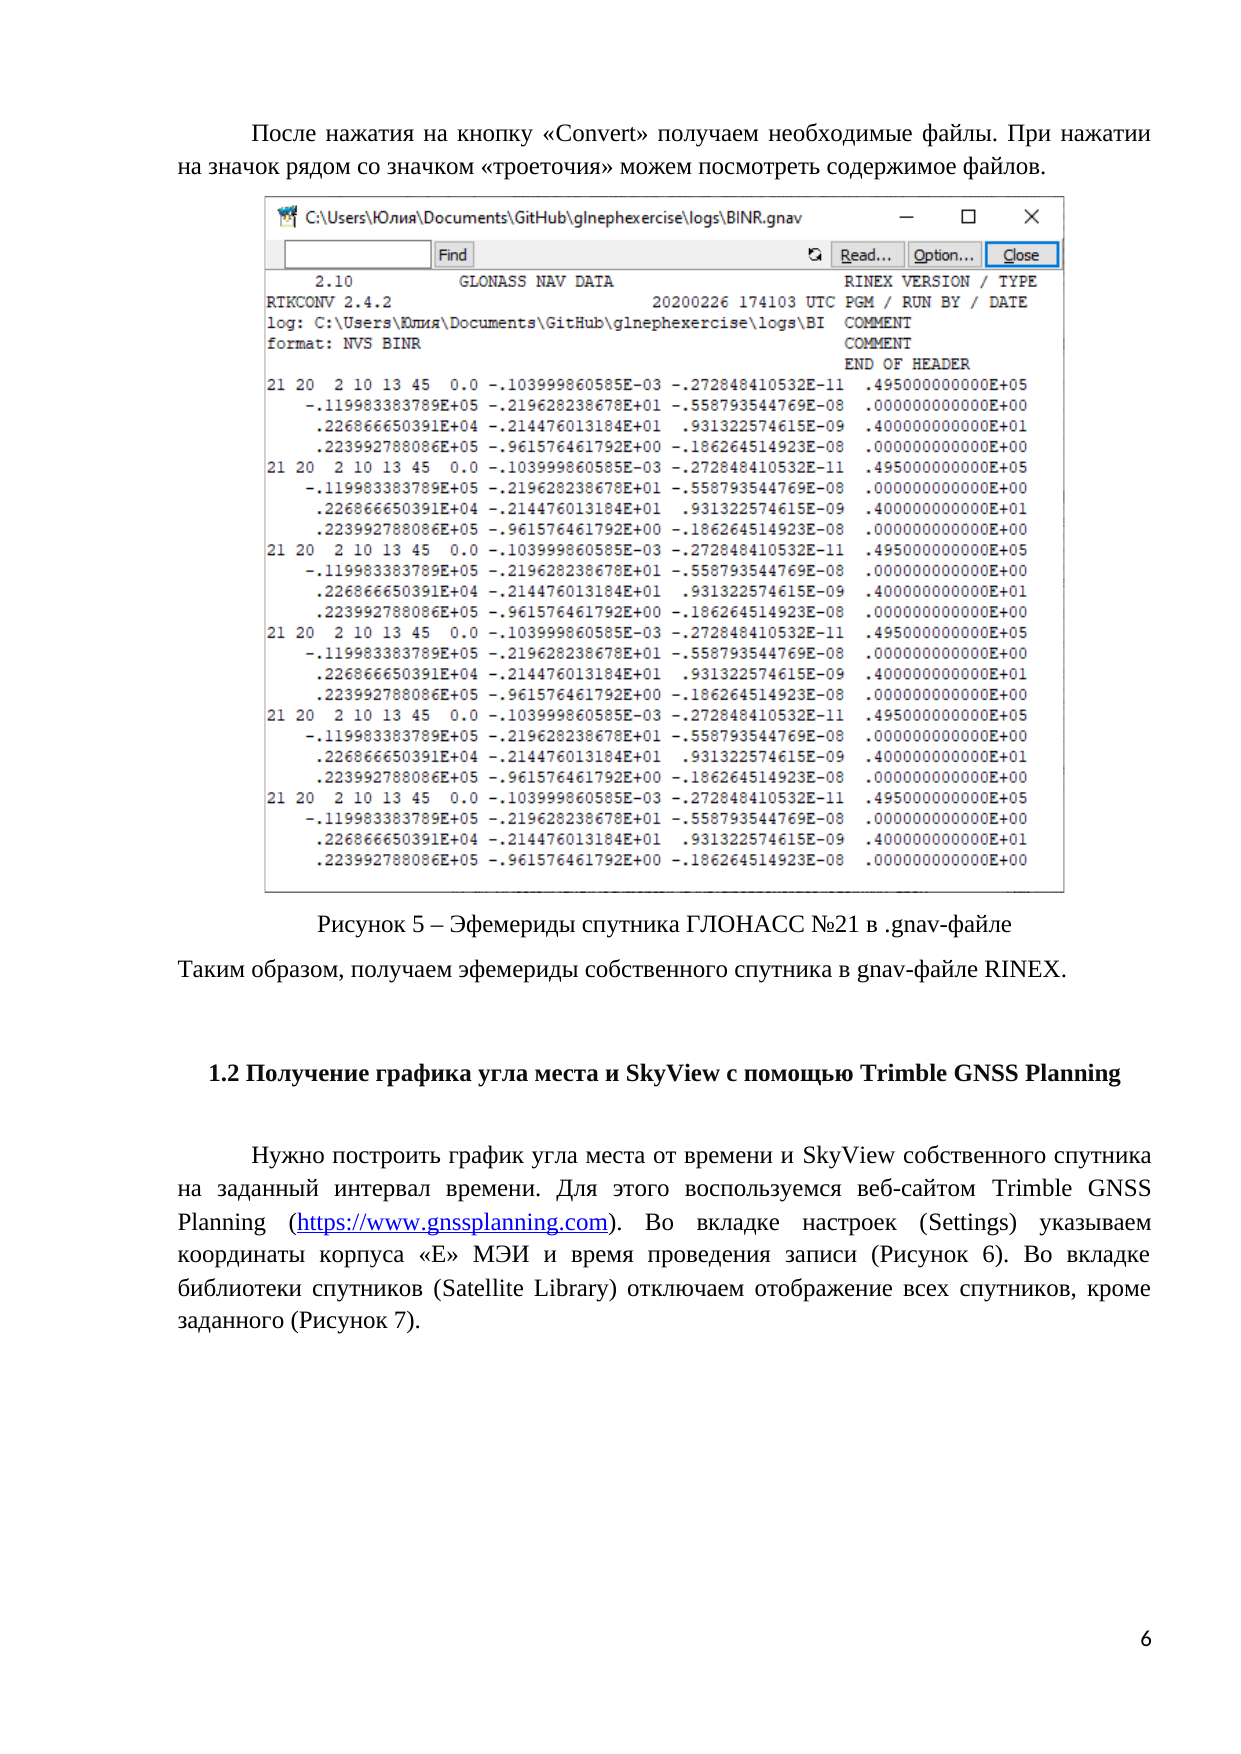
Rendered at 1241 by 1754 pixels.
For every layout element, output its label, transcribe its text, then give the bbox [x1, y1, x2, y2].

text Нужно построить график угла места от времени и SkyView собственного спутника на заданный интервал времени. Для этого воспользуемся веб-сайтом Trimble GNSS Planning (https://www.gnssplanning.com). Во вкладке настроек (Settings) указываем координаты корпуса «Е» МЭИ и время проведения записи (Рисунок 6). Во вкладке библиотеки спутников (Satellite Library) отключаем отображение всех спутников, кроме заданного (Рисунок 7). [177, 1141, 1152, 1334]
text Рисунок 5 – Эфемериды спутника ГЛОНАСС №21 в .gnav-файле [177, 909, 1152, 938]
picture [264, 196, 1065, 893]
text После нажатия на кнопку «Convert» получаем необходимые файлы. При нажатии на значок рядом со значком «троеточия» можем посмотреть содержимое файлов. [177, 118, 1152, 180]
subtitle 1.2 Получение графика угла места и SkyView с помощью Trimble GNSS Planning [177, 1058, 1152, 1087]
text Таким образом, получаем эфемериды собственного спутника в gnav-файле RINEX. [177, 954, 1152, 983]
